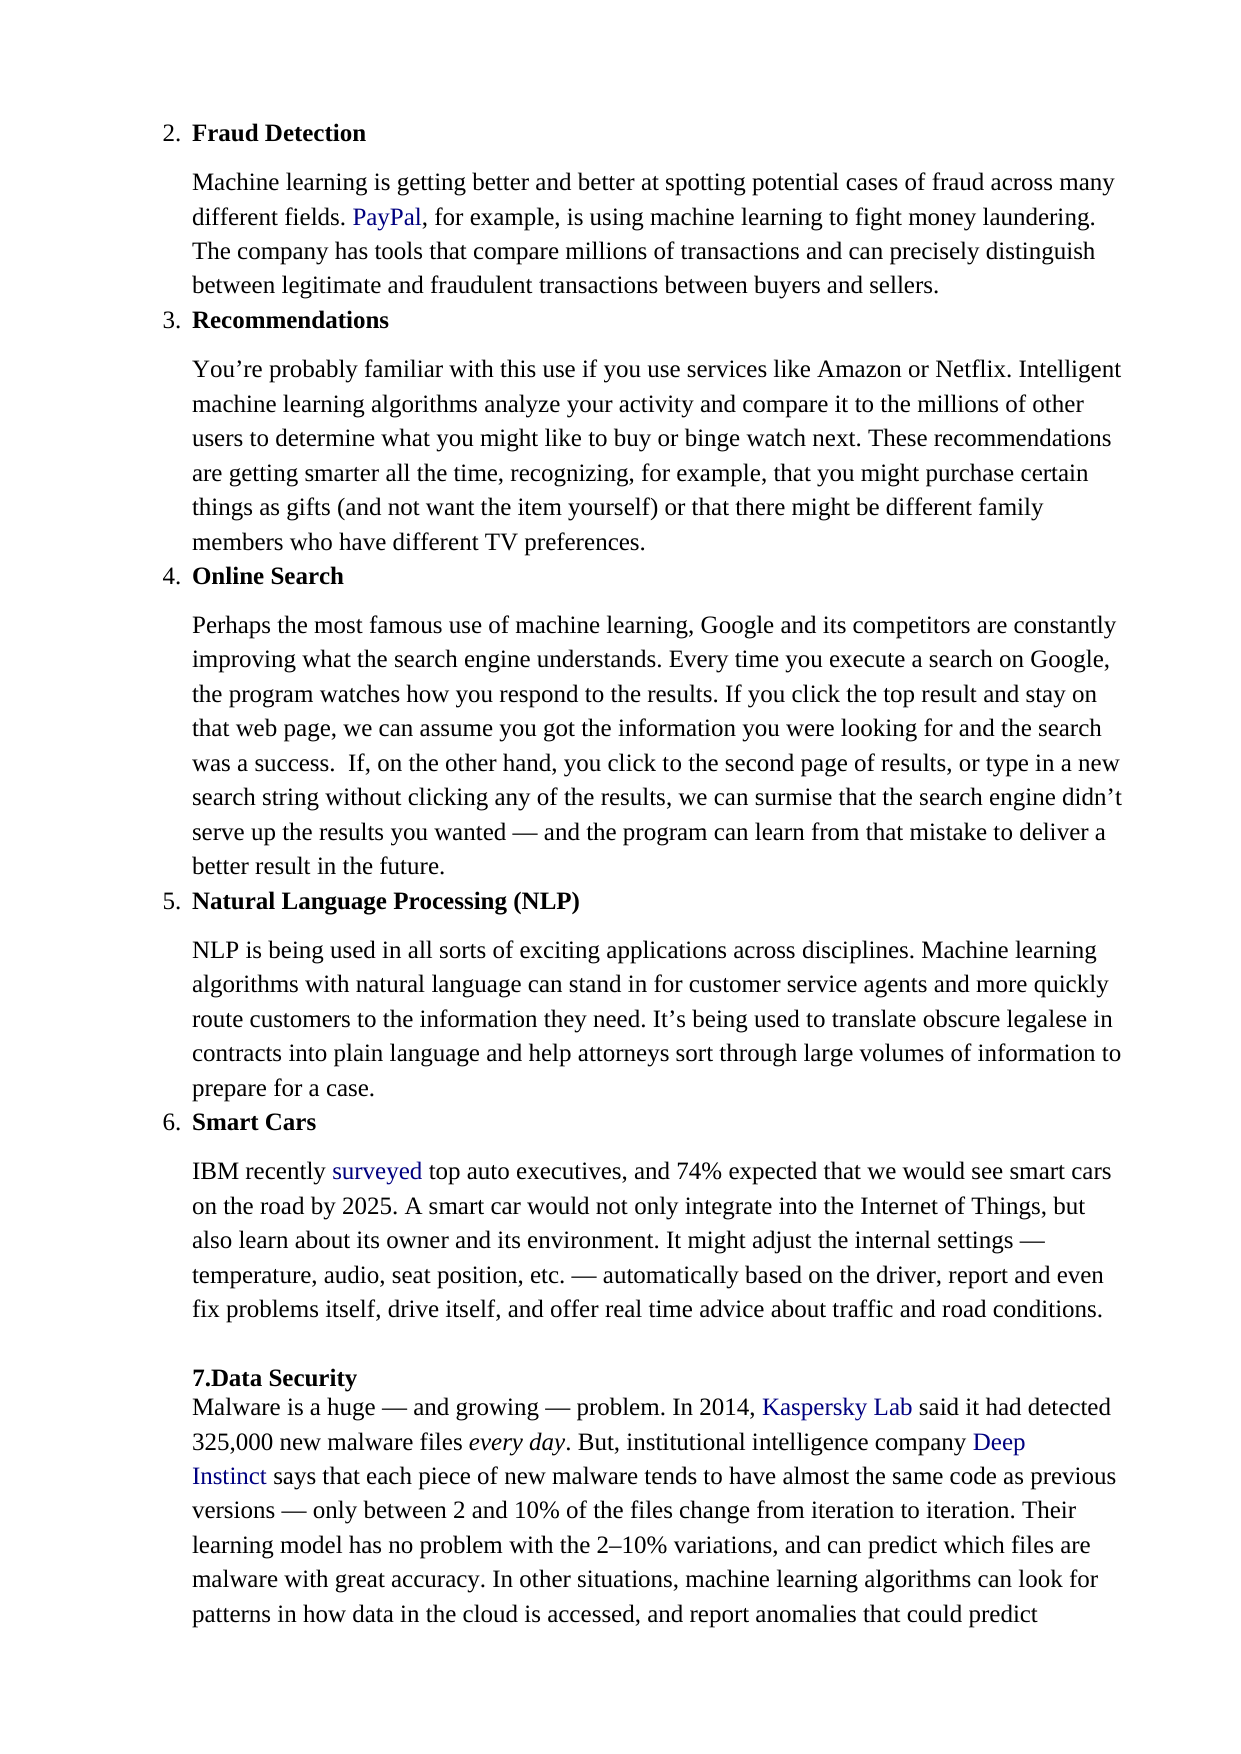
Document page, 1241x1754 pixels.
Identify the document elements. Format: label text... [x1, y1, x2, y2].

list Perhaps the most famous use of machine learning, Google and its competitors are constantly improving what the search engine understands. Every time you execute a search on Google, the program watches how you respond to the results. If you click the top result and stay on that web page, we can assume you got the information you were looking for and the search was a success. If, on the other hand, you click to the second page of results, or type in a new search string without clicking any of the results, we can surmise that the search engine didn’t serve up the results you wanted — and the program can learn from that mistake to deliver a better result in the future. [192, 610, 1122, 880]
list Smart Cars [162, 1107, 1122, 1136]
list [192, 1392, 1122, 1628]
text 7.Data Security [118, 1363, 1122, 1392]
list IBM recently surveyed top auto executives, and 74% expected that we would see smart cars on the road by 2025. A smart car would not only integrate into the Internet of Things, but also learn about its owner and its environment. It might adjust the internal settings — temperature, audio, seat position, etc. — automatically based on the driver, report and even fix problems itself, drive itself, and offer real time advice about traffic and road conditions. [192, 1156, 1122, 1323]
list Online Search [162, 561, 1122, 590]
list Natural Language Processing (NLP) [162, 886, 1122, 915]
list Fraud Detection [162, 118, 1122, 147]
list NLP is being used in all sorts of exciting applications across disciplines. Machine learning algorithms with natural language can stand in for customer service agents and more quickly route customers to the information they need. It’s being used to translate obscure legalese in contracts into plain language and help attorneys sort through large volumes of information to prepare for a case. [192, 935, 1122, 1102]
list Recommendations [162, 305, 1122, 334]
list Machine learning is getting better and better at spotting potential cases of fraud across many different fields. PayPal, for example, is using machine learning to fight money laundering. The company has tools that compare millions of transactions and can precisely distinguish between legitimate and fraudulent transactions between buyers and sellers. [192, 167, 1122, 299]
list You’re probably familiar with this use if you use services like Amazon or Netflix. Intelligent machine learning algorithms analyze your activity and compare it to the millions of other users to determine what you might like to buy or binge watch next. These recommendations are getting smarter all the time, recognizing, for example, that you might purchase certain things as gifts (and not want the item yourself) or that there might be different family members who have different TV preferences. [192, 354, 1122, 555]
